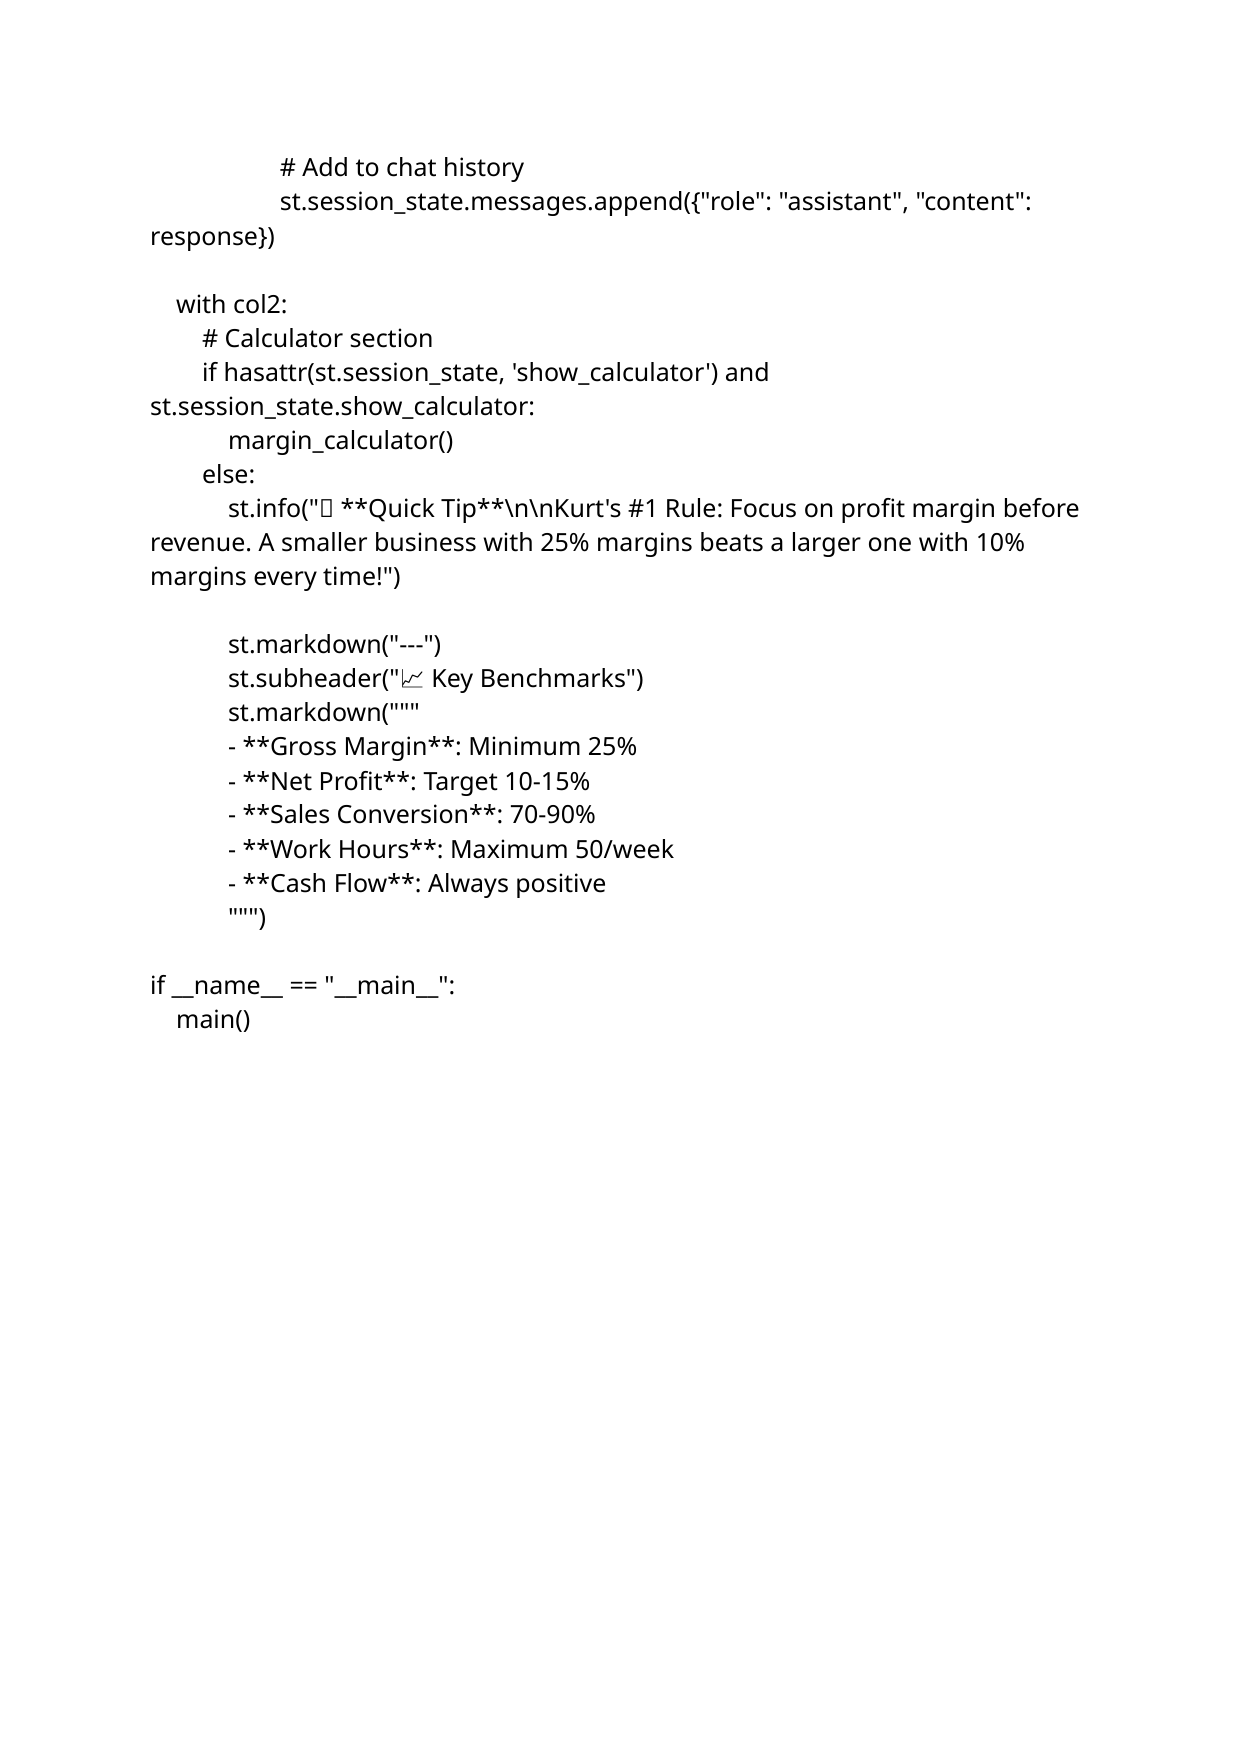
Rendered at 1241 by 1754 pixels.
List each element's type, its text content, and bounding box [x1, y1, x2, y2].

text st.subheader("📈 Key Benchmarks") [150, 661, 1090, 695]
text st.markdown("---") [150, 627, 1090, 661]
text - **Sales Conversion**: 70-90% [150, 797, 1090, 831]
text - **Work Hours**: Maximum 50/week [150, 831, 1090, 865]
text - **Gross Margin**: Minimum 25% [150, 729, 1090, 763]
text if hasattr(st.session_state, 'show_calculator') and st.session_state.show_calculator: [150, 354, 1090, 422]
text - **Cash Flow**: Always positive [150, 865, 1090, 899]
text """) [150, 899, 1090, 933]
text st.session_state.messages.append({"role": "assistant", "content": response}) [150, 184, 1090, 252]
text st.info("💡 **Quick Tip**\n\nKurt's #1 Rule: Focus on profit margin before revenue. A smaller business with 25% margins beats a larger one with 10% margins every time!") [150, 491, 1090, 593]
text else: [150, 457, 1090, 491]
text margin_calculator() [150, 422, 1090, 457]
text if __name__ == "__main__": [150, 967, 1090, 1002]
text st.markdown(""" [150, 695, 1090, 729]
text # Calculator section [150, 320, 1090, 354]
text with col2: [150, 286, 1090, 320]
text # Add to chat history [150, 150, 1090, 184]
text main() [150, 1002, 1090, 1036]
text - **Net Profit**: Target 10-15% [150, 763, 1090, 797]
